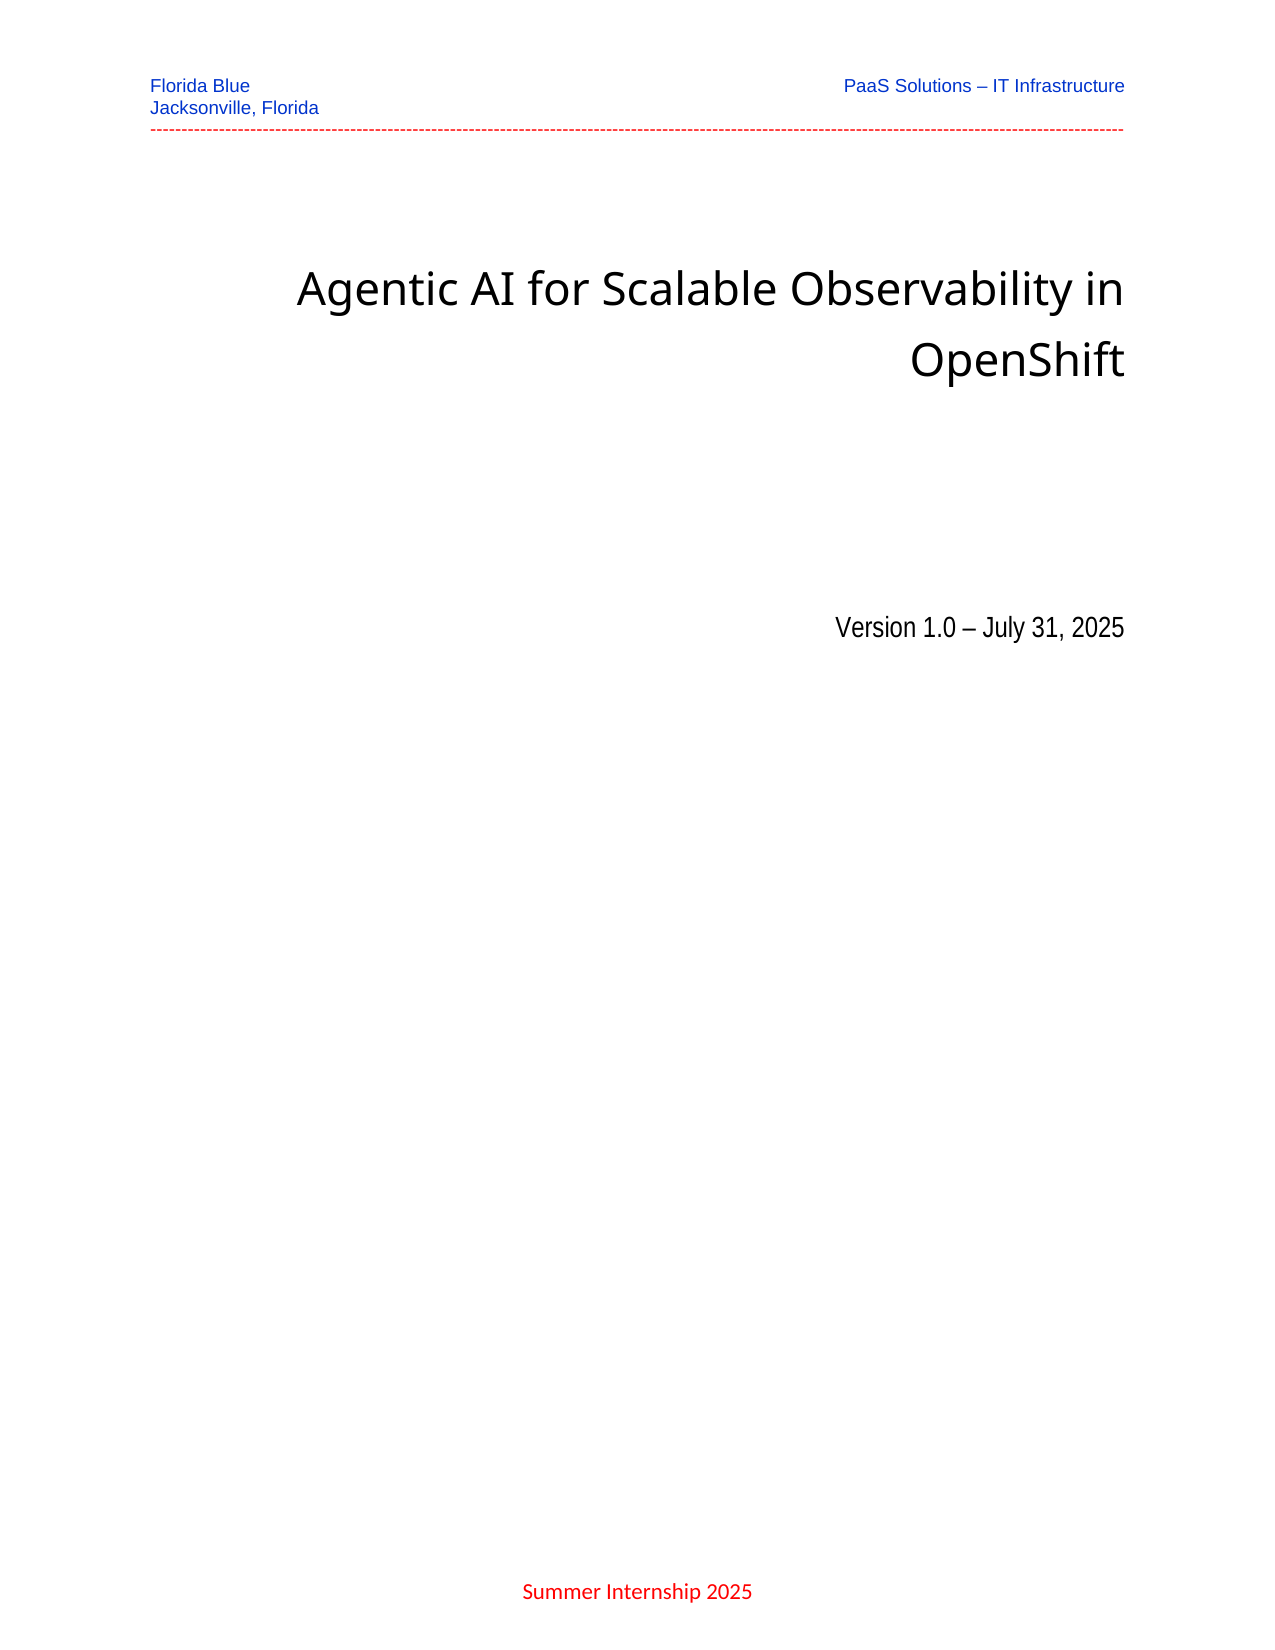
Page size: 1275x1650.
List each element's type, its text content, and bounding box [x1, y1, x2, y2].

text Agentic AI for Scalable Observability in OpenShift [150, 256, 1125, 390]
text Version 1.0 – July 31, 2025 [150, 611, 1125, 644]
